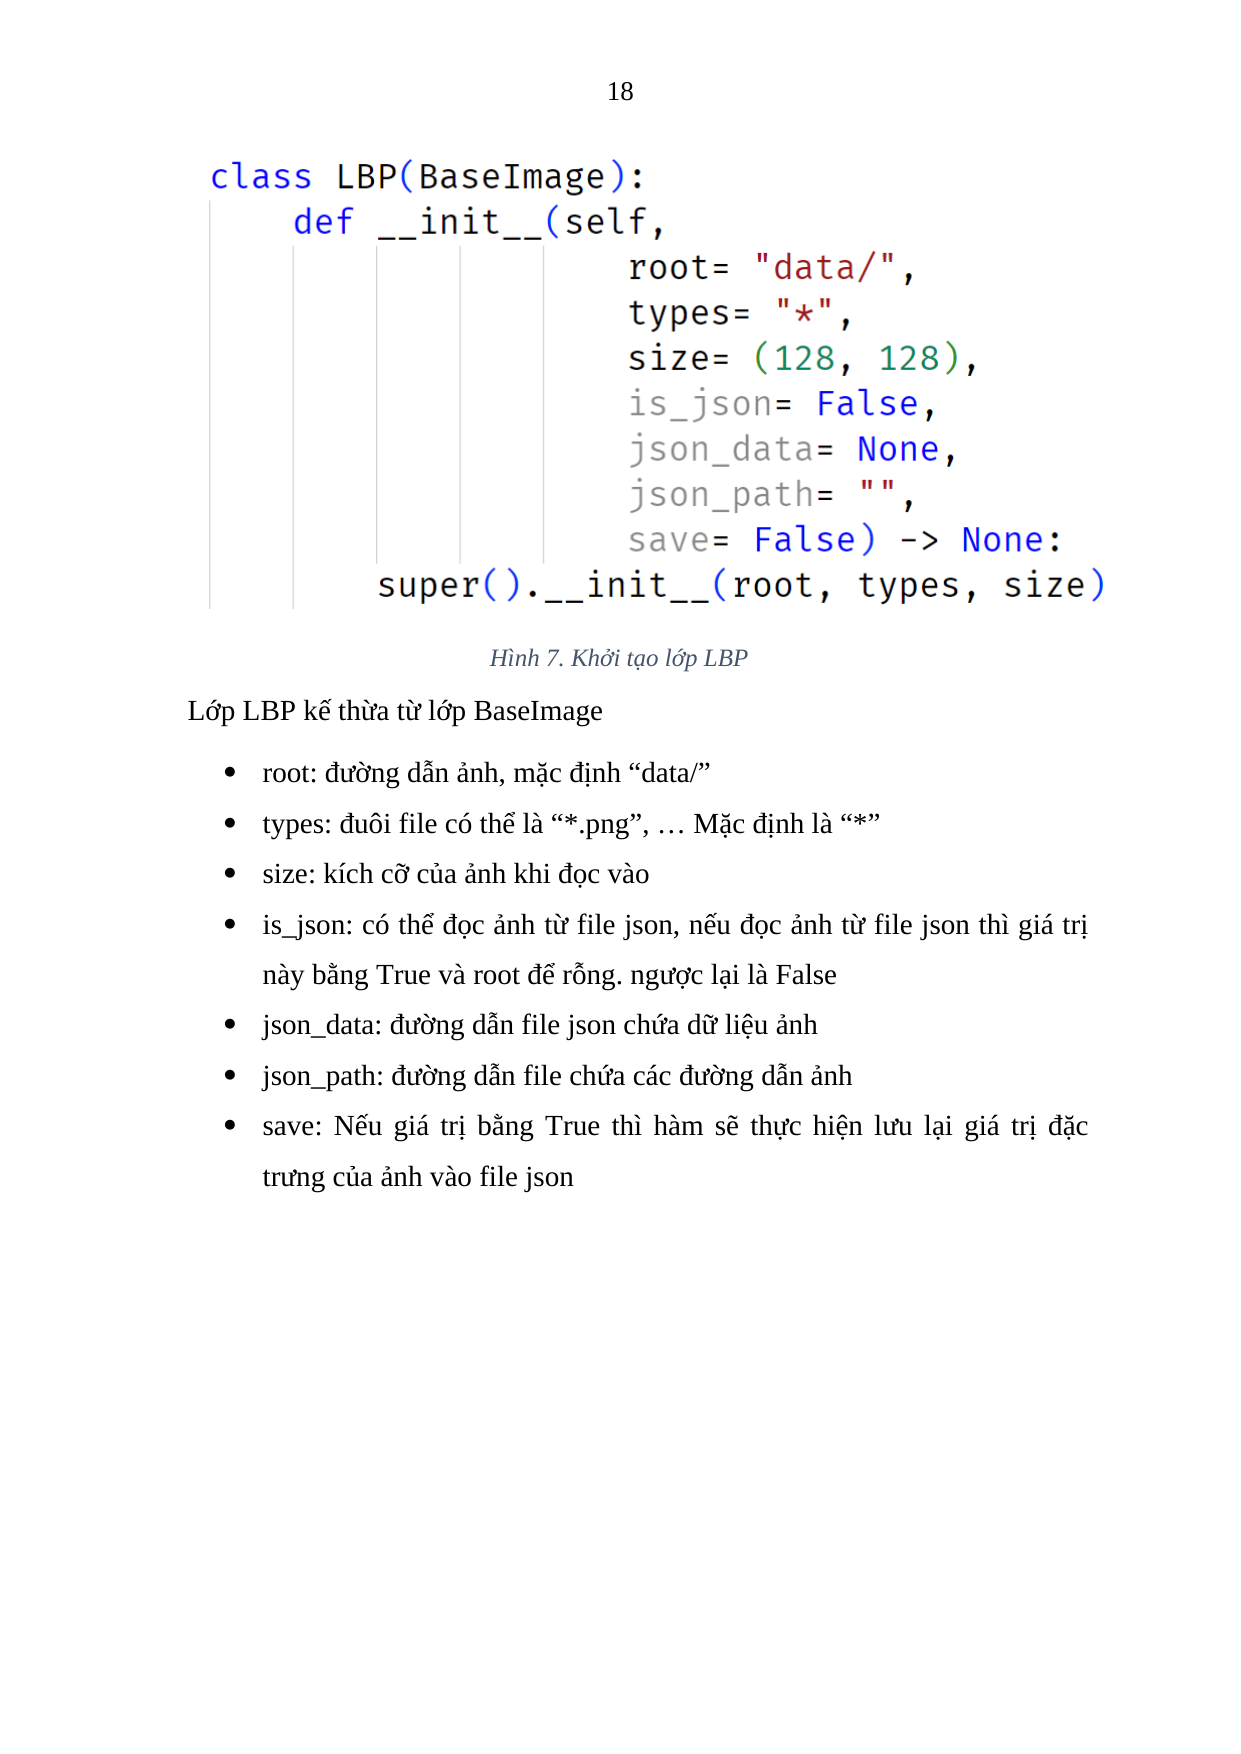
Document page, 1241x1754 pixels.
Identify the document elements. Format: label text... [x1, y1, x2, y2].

list is_json: có thể đọc ảnh từ file json, nếu đọc ảnh từ file json thì giá trị này bằng True và root để rỗng. ngược lại là False [225, 907, 1090, 991]
list root: đường dẫn ảnh, mặc định “data/” [225, 756, 1090, 789]
list save: Nếu giá trị bằng True thì hàm sẽ thực hiện lưu lại giá trị đặc trưng của ảnh vào file json [225, 1108, 1090, 1192]
picture [187, 150, 1128, 616]
text Lớp LBP kế thừa từ lớp BaseImage [150, 693, 1090, 726]
list json_path: đường dẫn file chứa các đường dẫn ảnh [225, 1058, 1090, 1092]
list types: đuôi file có thể là “*.png”, … Mặc định là “*” [225, 806, 1090, 839]
list size: kích cỡ của ảnh khi đọc vào [225, 856, 1090, 890]
list json_data: đường dẫn file json chứa dữ liệu ảnh [225, 1007, 1090, 1041]
